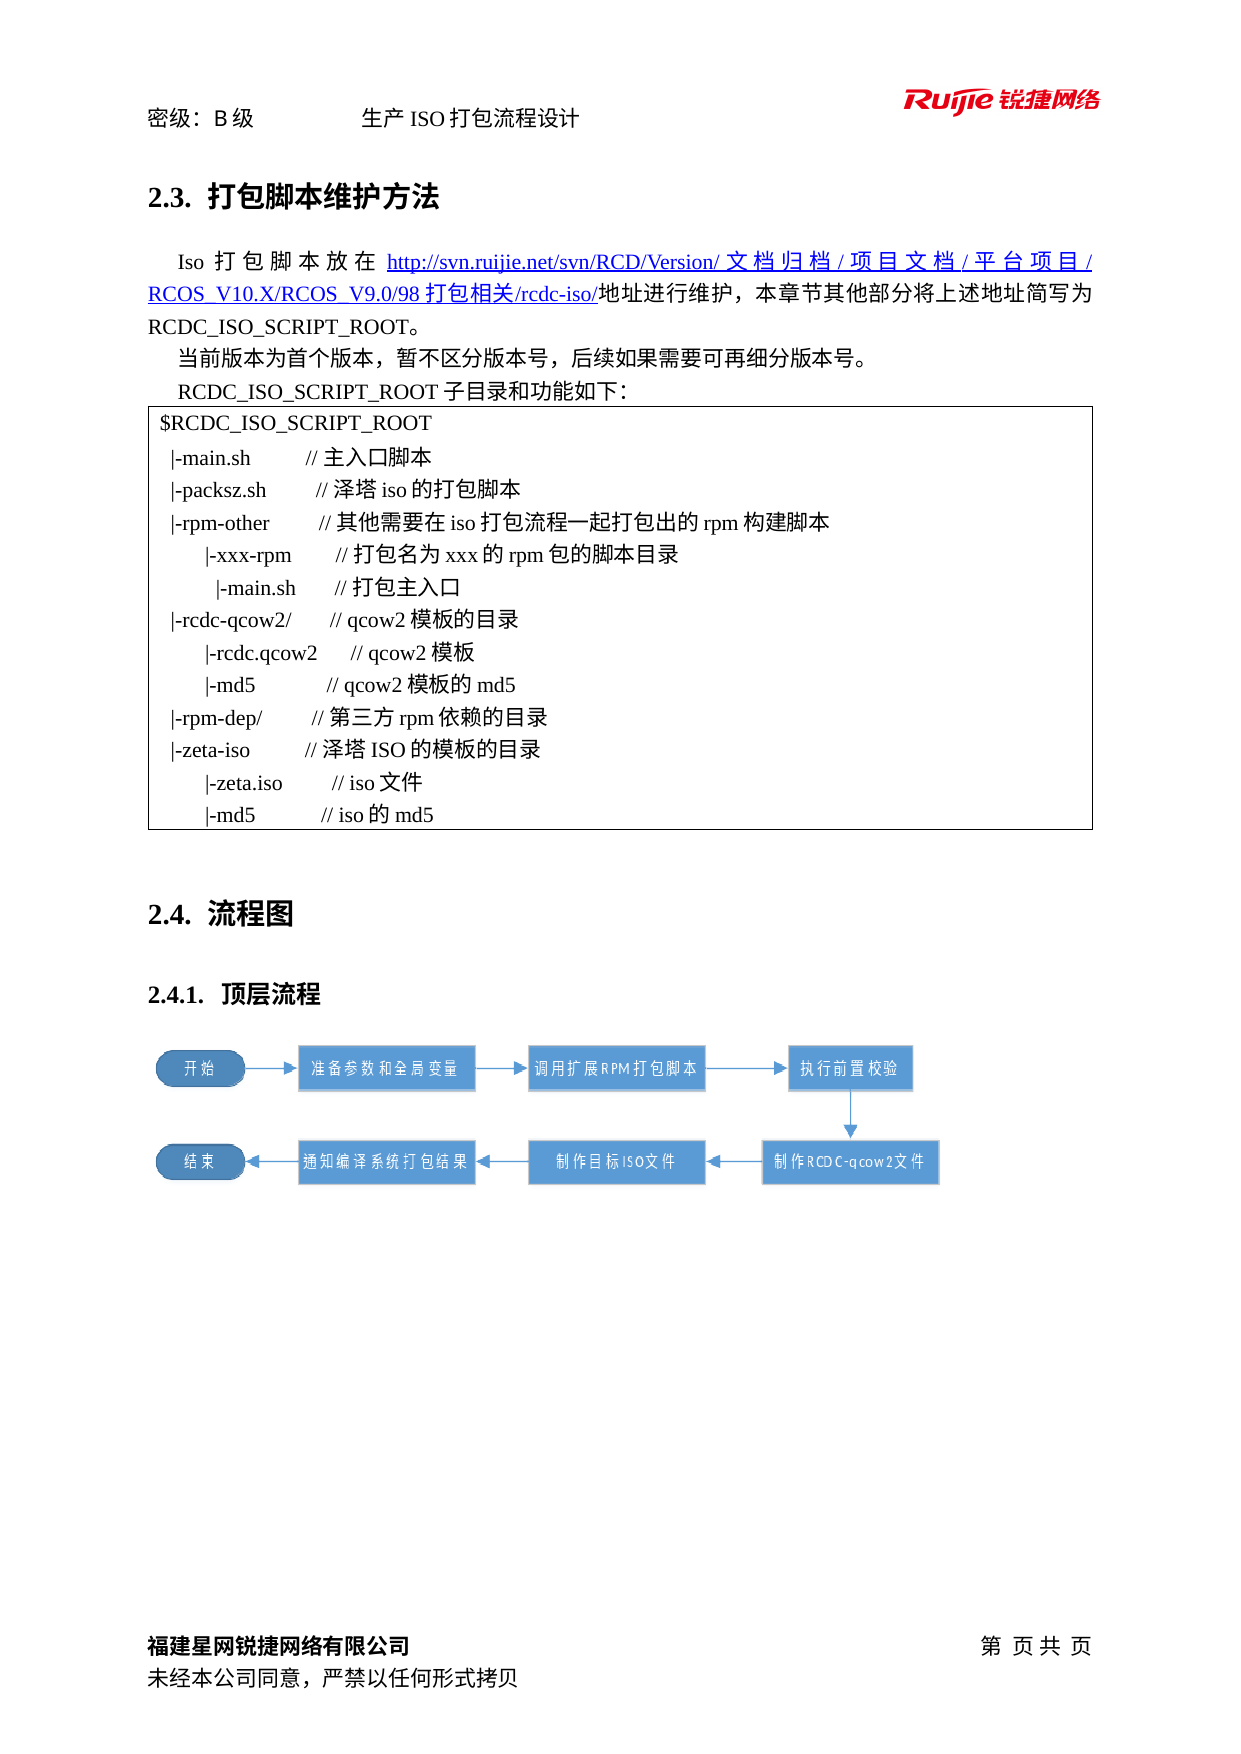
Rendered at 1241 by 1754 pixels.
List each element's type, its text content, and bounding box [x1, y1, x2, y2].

text RCDC_ISO_SCRIPT_ROOT子目录和功能如下： [148, 373, 1092, 406]
text Iso打包脚本放在http://svn.ruijie.net/svn/RCD/Version/文档归档/项目文档/平台项目/RCOS_V10.X/RCOS_V9.0/98打包相关/rcdc-iso/地址进行维护，本章节其他部分将上述地址简写为RCDC_ISO_SCRIPT_ROOT。 [148, 243, 1092, 341]
subtitle 打包脚本维护方法 [148, 162, 1092, 227]
table_header $RCDC_ISO_SCRIPT_ROOT |-main.sh // 主入口脚本 |-packsz.sh // 泽塔iso的打包脚本 |-rpm-other // 其他需要在iso打包流程一起打包出的rpm构建脚本 |-xxx-rpm // 打包名为xxx的rpm包的脚本目录 |-main.sh // 打包主入口 |-rcdc-qcow2/ // qcow2模板的目录 |-rcdc.qcow2 // qcow2模板 |-md5 // qcow2模板的md5 |-rpm-dep/ // 第三方rpm依赖的目录 |-zeta-iso // 泽塔ISO的模板的目录 |-zeta.iso // iso文件 |-md5 // iso的md5 [149, 407, 1092, 829]
text 当前版本为首个版本，暂不区分版本号，后续如果需要可再细分版本号。 [148, 341, 1092, 373]
picture [902, 85, 1104, 118]
subtitle 流程图 [148, 879, 1092, 944]
subtitle 顶层流程 [148, 960, 1092, 1025]
